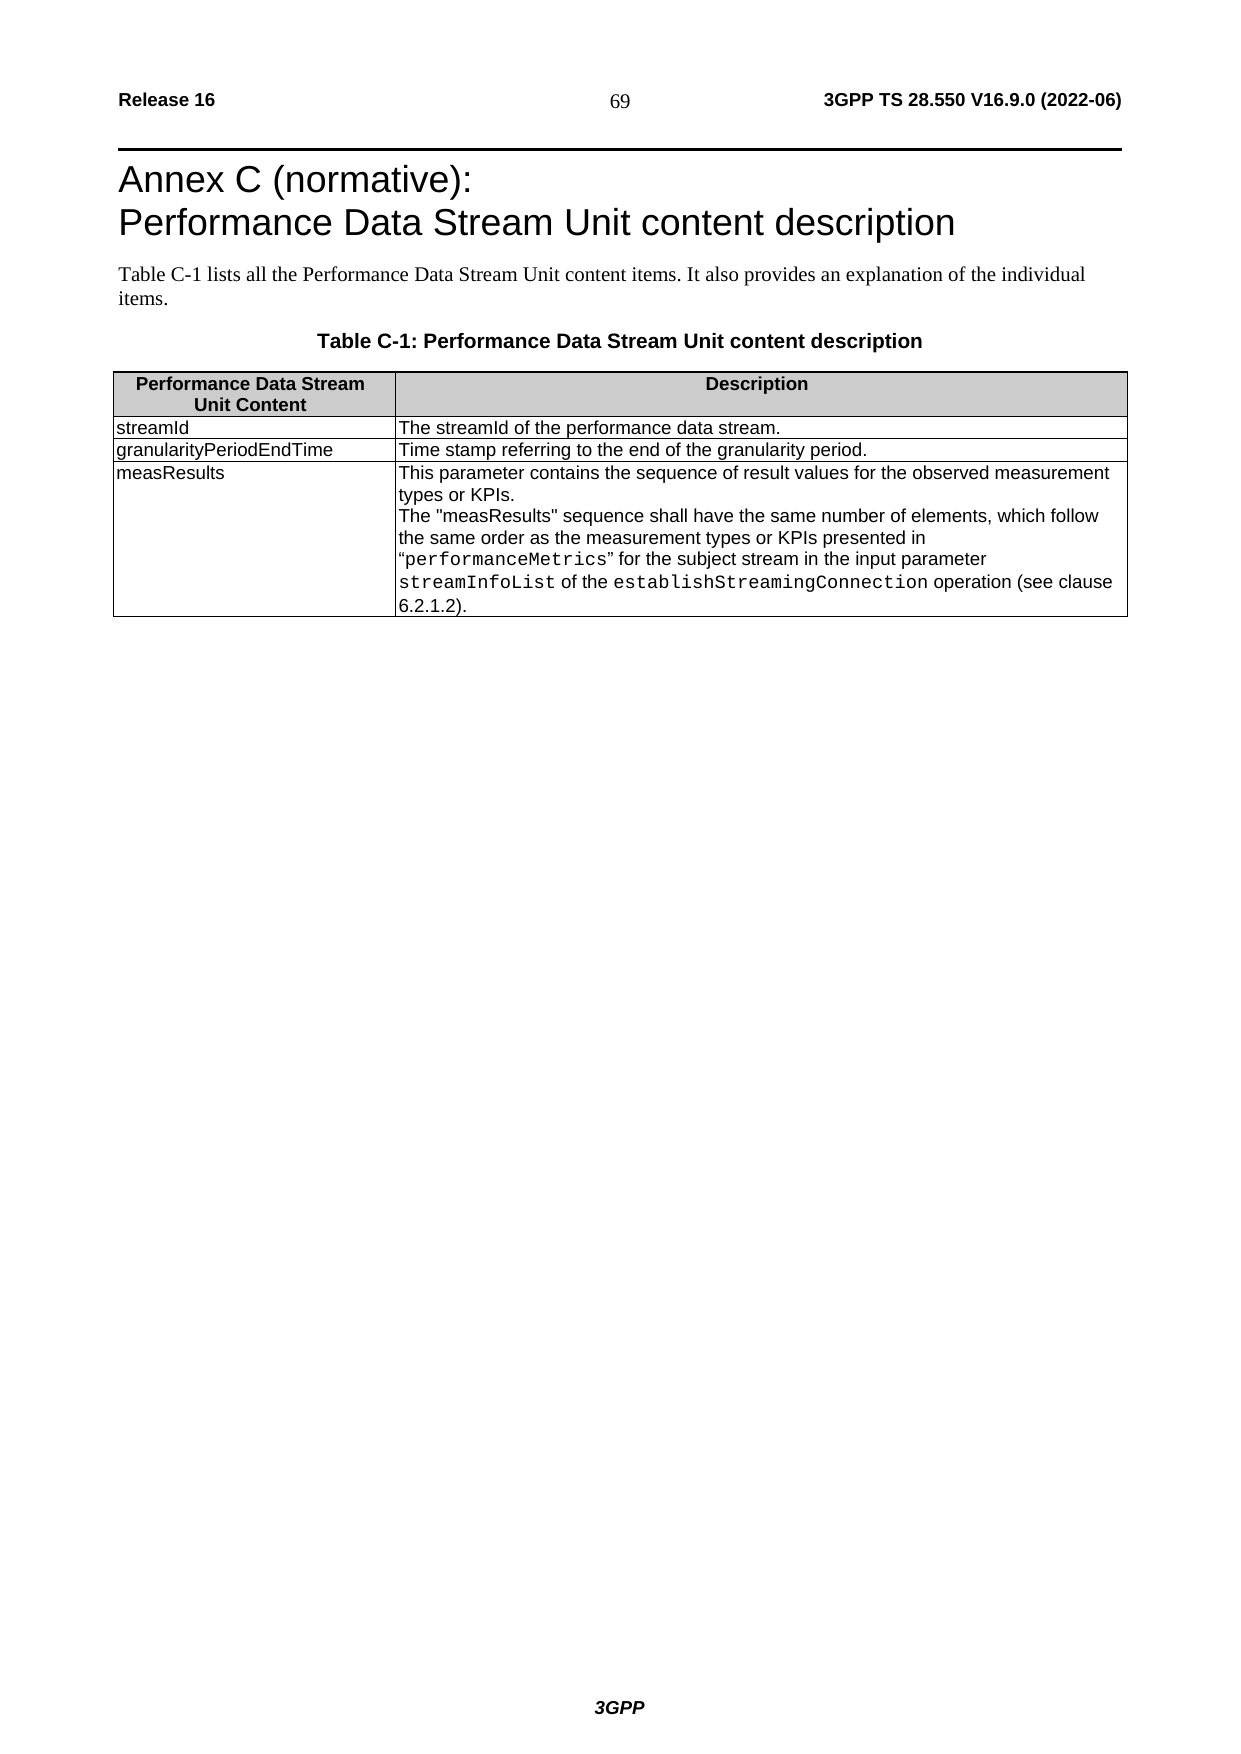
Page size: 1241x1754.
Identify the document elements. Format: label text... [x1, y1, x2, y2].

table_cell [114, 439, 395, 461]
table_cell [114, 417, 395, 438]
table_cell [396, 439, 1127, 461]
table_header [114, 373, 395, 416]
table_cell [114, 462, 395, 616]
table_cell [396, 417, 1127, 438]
text Table C-1: Performance Data Stream Unit content description [118, 329, 1122, 353]
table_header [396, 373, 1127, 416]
subtitle Annex C (normative): Performance Data Stream Unit content description [118, 151, 1122, 243]
text Table C-1 lists all the Performance Data Stream Unit content items. It also provides an explanation of the individual items. [118, 262, 1122, 310]
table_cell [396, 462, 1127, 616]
